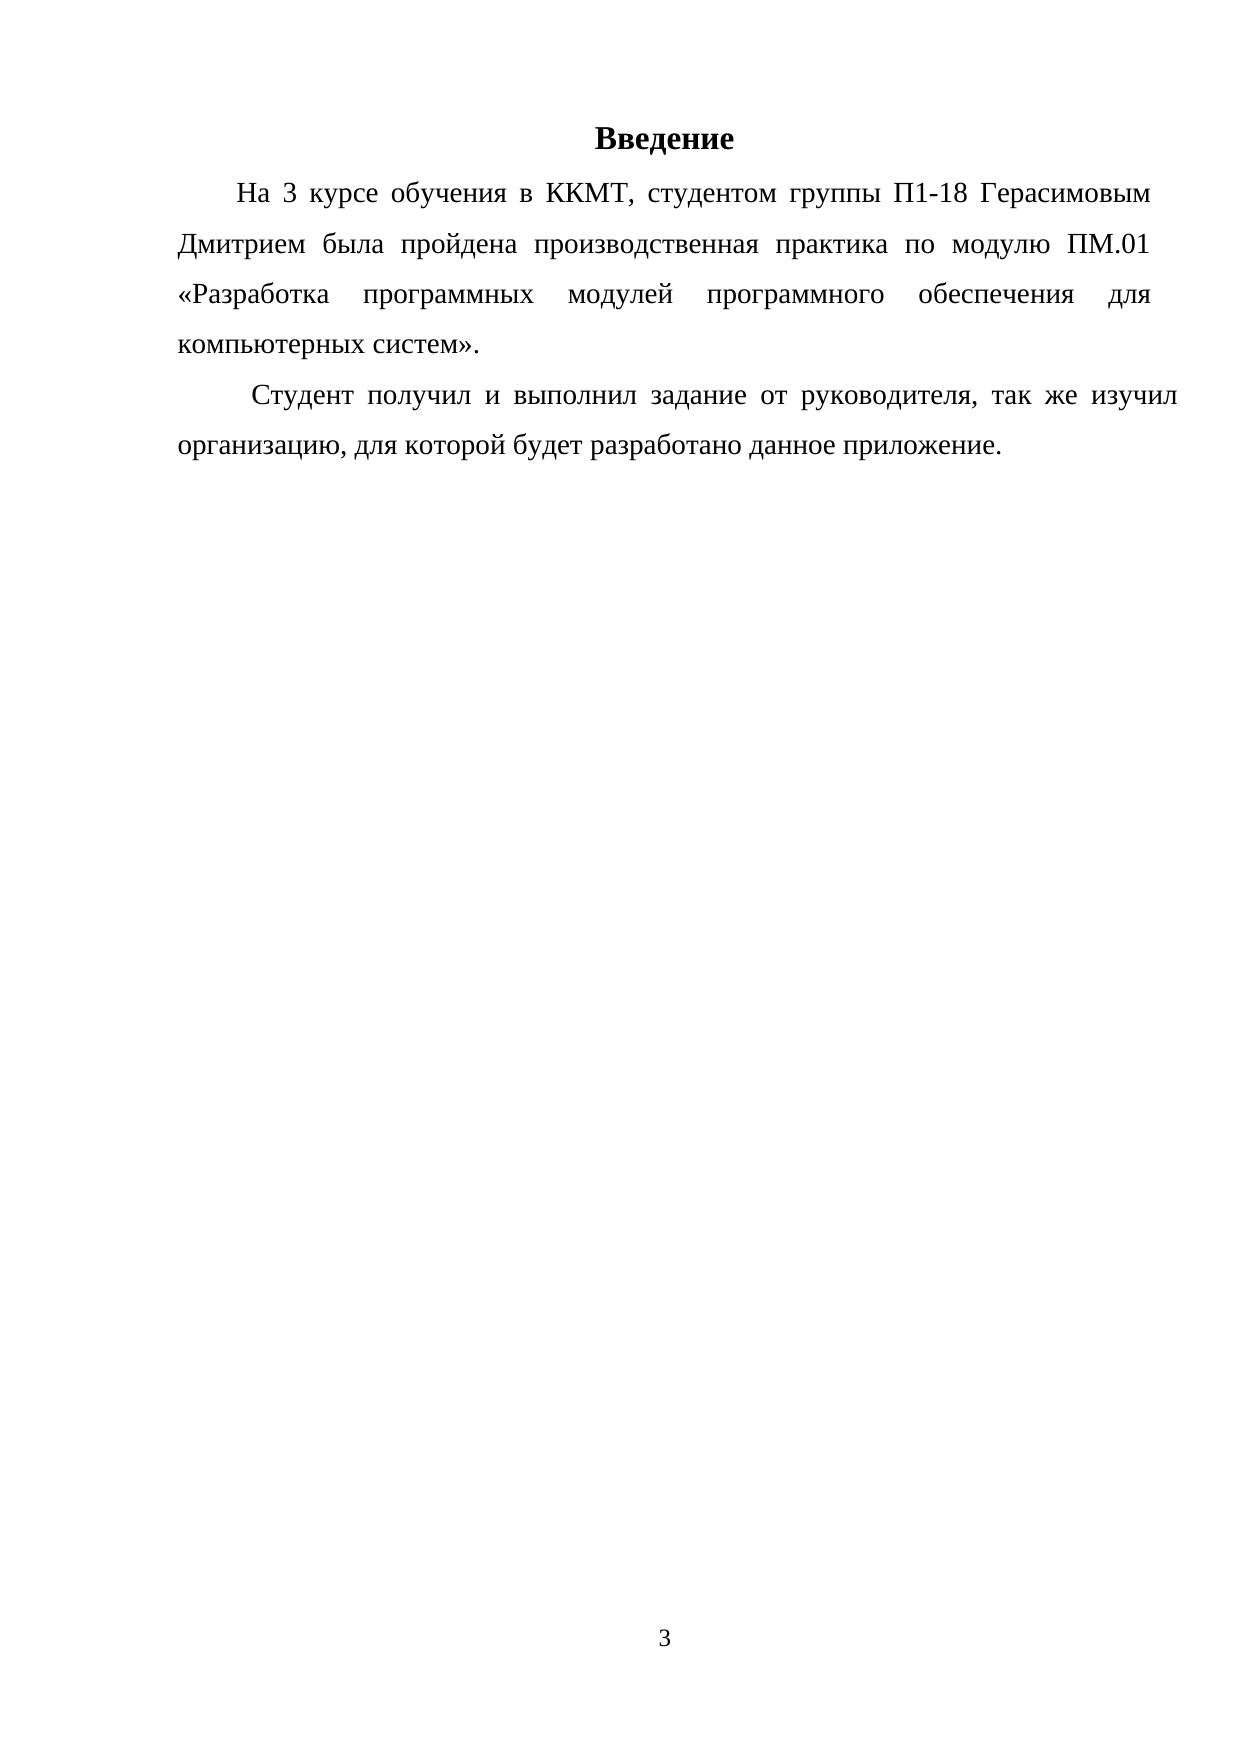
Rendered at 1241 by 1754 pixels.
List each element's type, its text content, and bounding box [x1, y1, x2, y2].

text На 3 курсе обучения в ККМТ, студентом группы П1-18 Герасимовым Дмитрием была пройдена производственная практика по модулю ПМ.01 «Разработка программных модулей программного обеспечения для компьютерных систем». [177, 176, 1152, 360]
text Студент получил и выполнил задание от руководителя, так же изучил организацию, для которой будет разработано данное приложение. [177, 377, 1179, 461]
text Введение [177, 118, 1152, 156]
